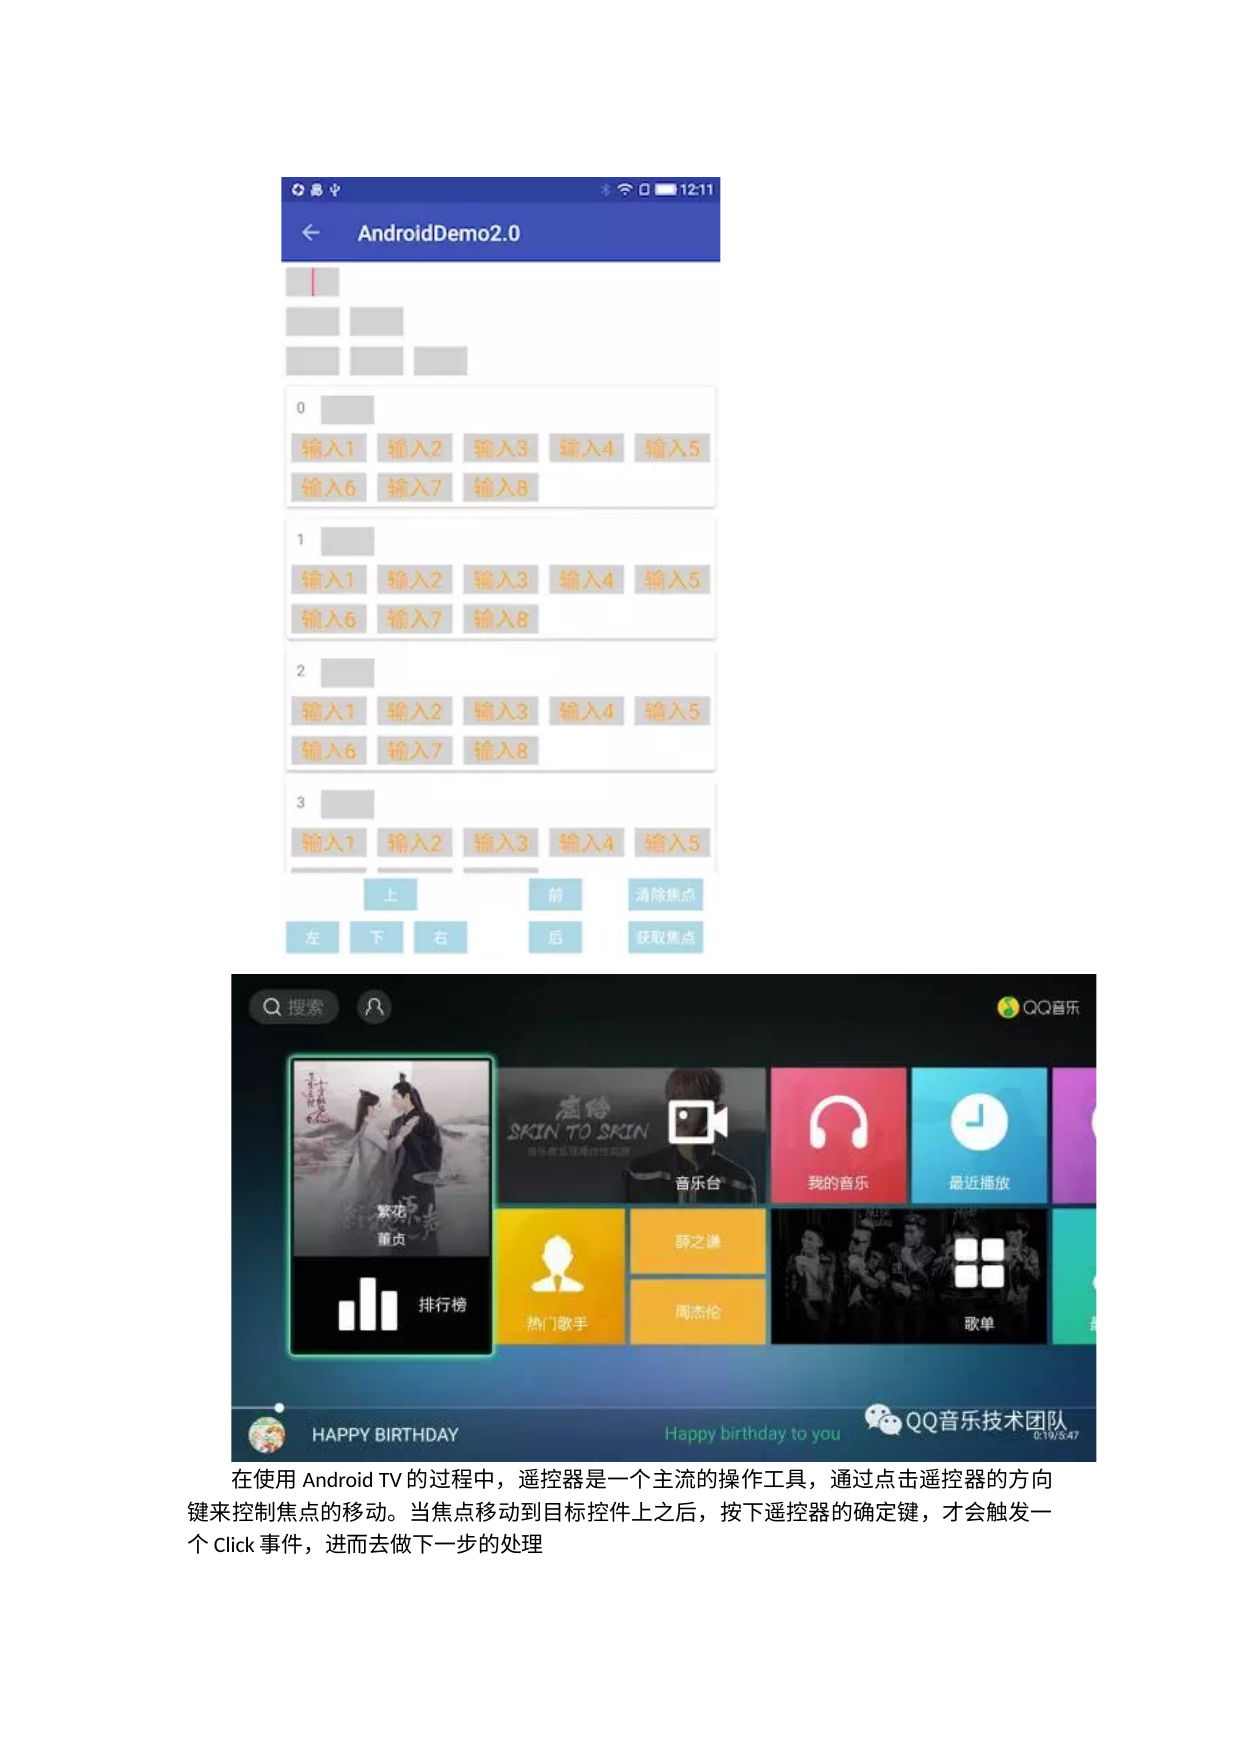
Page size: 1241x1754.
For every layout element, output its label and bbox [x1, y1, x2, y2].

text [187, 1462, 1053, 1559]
picture [281, 177, 721, 959]
picture [231, 974, 1097, 1462]
